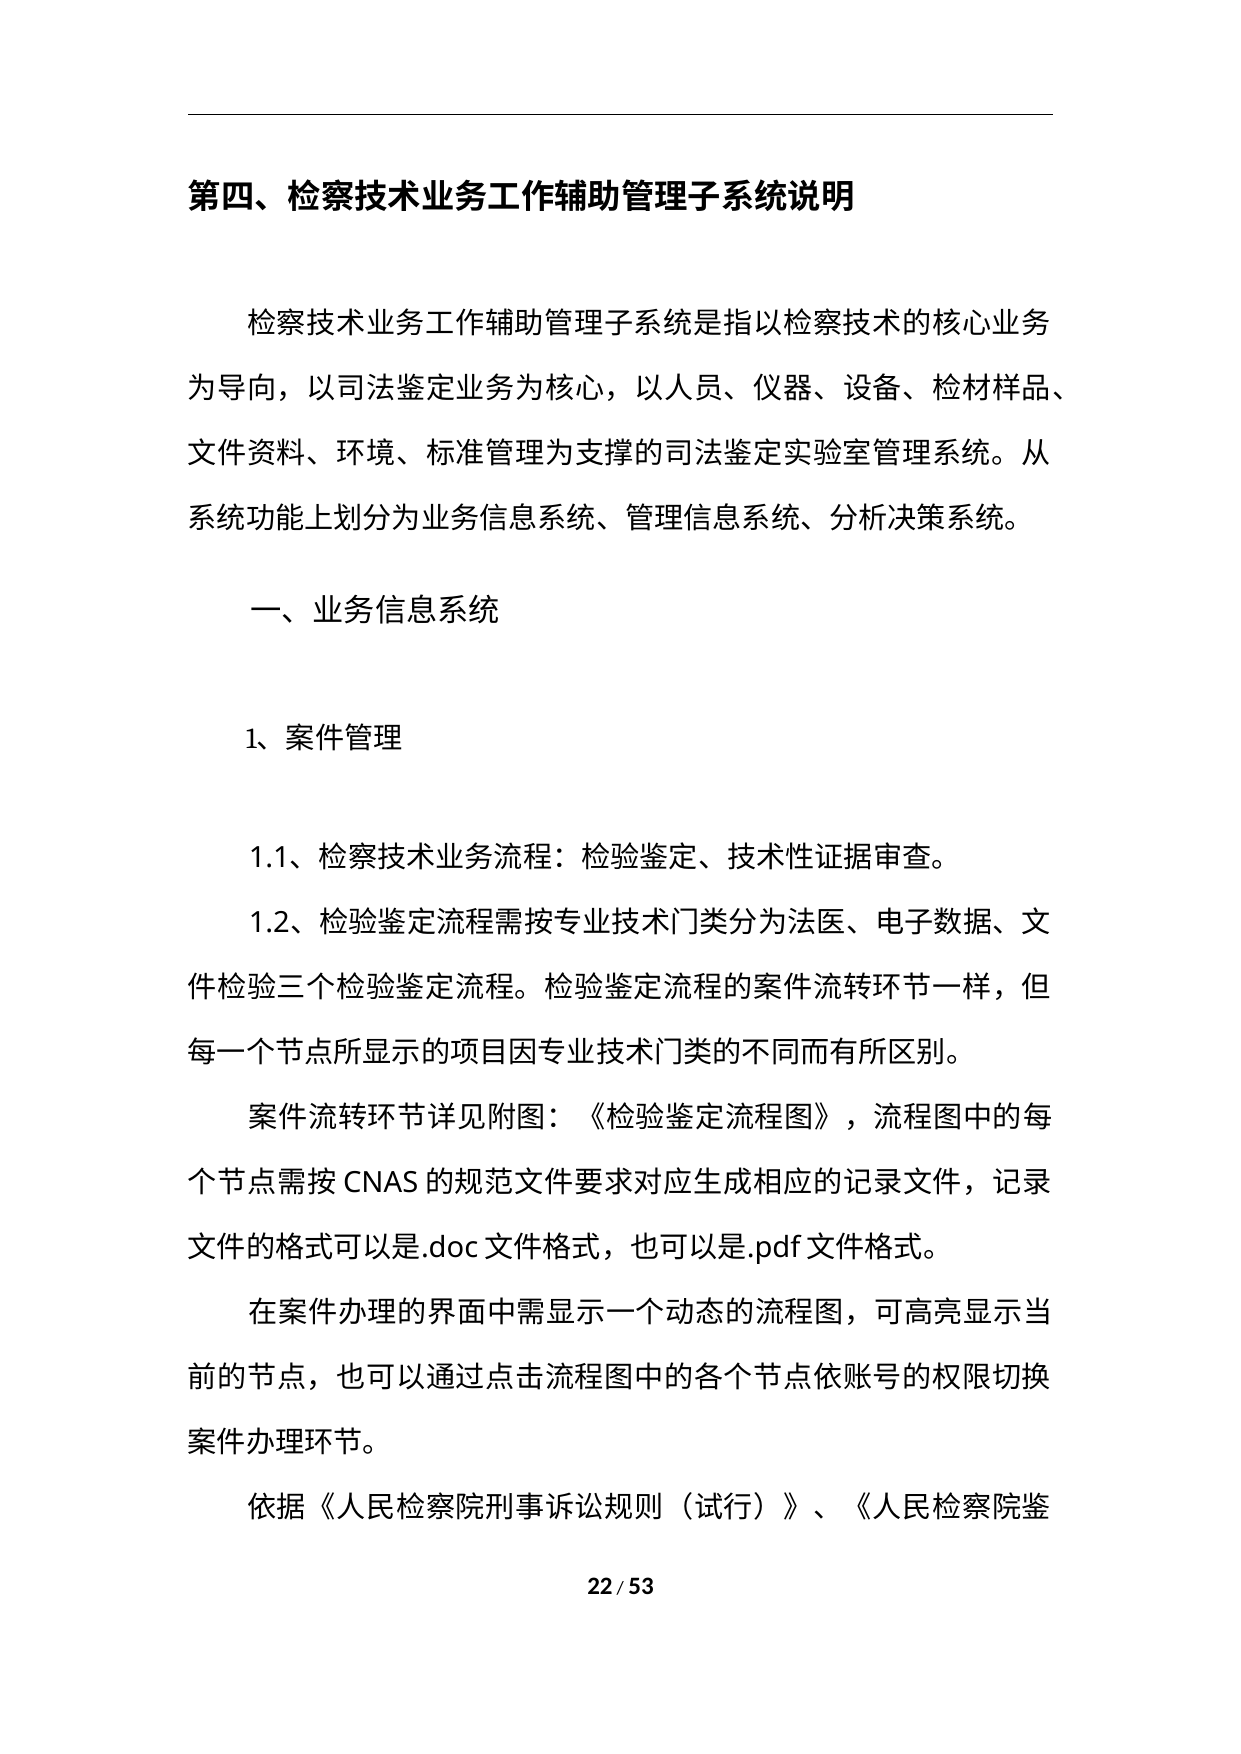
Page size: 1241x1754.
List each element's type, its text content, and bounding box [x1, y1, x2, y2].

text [187, 1472, 1053, 1537]
text 案件流转环节详见附图：《检验鉴定流程图》，流程图中的每个节点需按CNAS的规范文件要求对应生成相应的记录文件，记录文件的格式可以是.doc文件格式，也可以是.pdf文件格式。 [187, 1082, 1053, 1277]
subtitle 1、案件管理 [187, 703, 1053, 768]
text 1.1、检察技术业务流程：检验鉴定、技术性证据审查。 [187, 822, 1053, 887]
text 检察技术业务工作辅助管理子系统是指以检察技术的核心业务为导向，以司法鉴定业务为核心，以人员、仪器、设备、检材样品、文件资料、环境、标准管理为支撑的司法鉴定实验室管理系统。从系统功能上划分为业务信息系统、管理信息系统、分析决策系统。 [187, 289, 1053, 549]
text 在案件办理的界面中需显示一个动态的流程图，可高亮显示当前的节点，也可以通过点击流程图中的各个节点依账号的权限切换案件办理环节。 [187, 1277, 1053, 1472]
subtitle 第四、检察技术业务工作辅助管理子系统说明 [187, 161, 1053, 226]
subtitle 一、业务信息系统 [187, 576, 1053, 641]
text 1.2、检验鉴定流程需按专业技术门类分为法医、电子数据、文件检验三个检验鉴定流程。检验鉴定流程的案件流转环节一样，但每一个节点所显示的项目因专业技术门类的不同而有所区别。 [187, 887, 1053, 1082]
